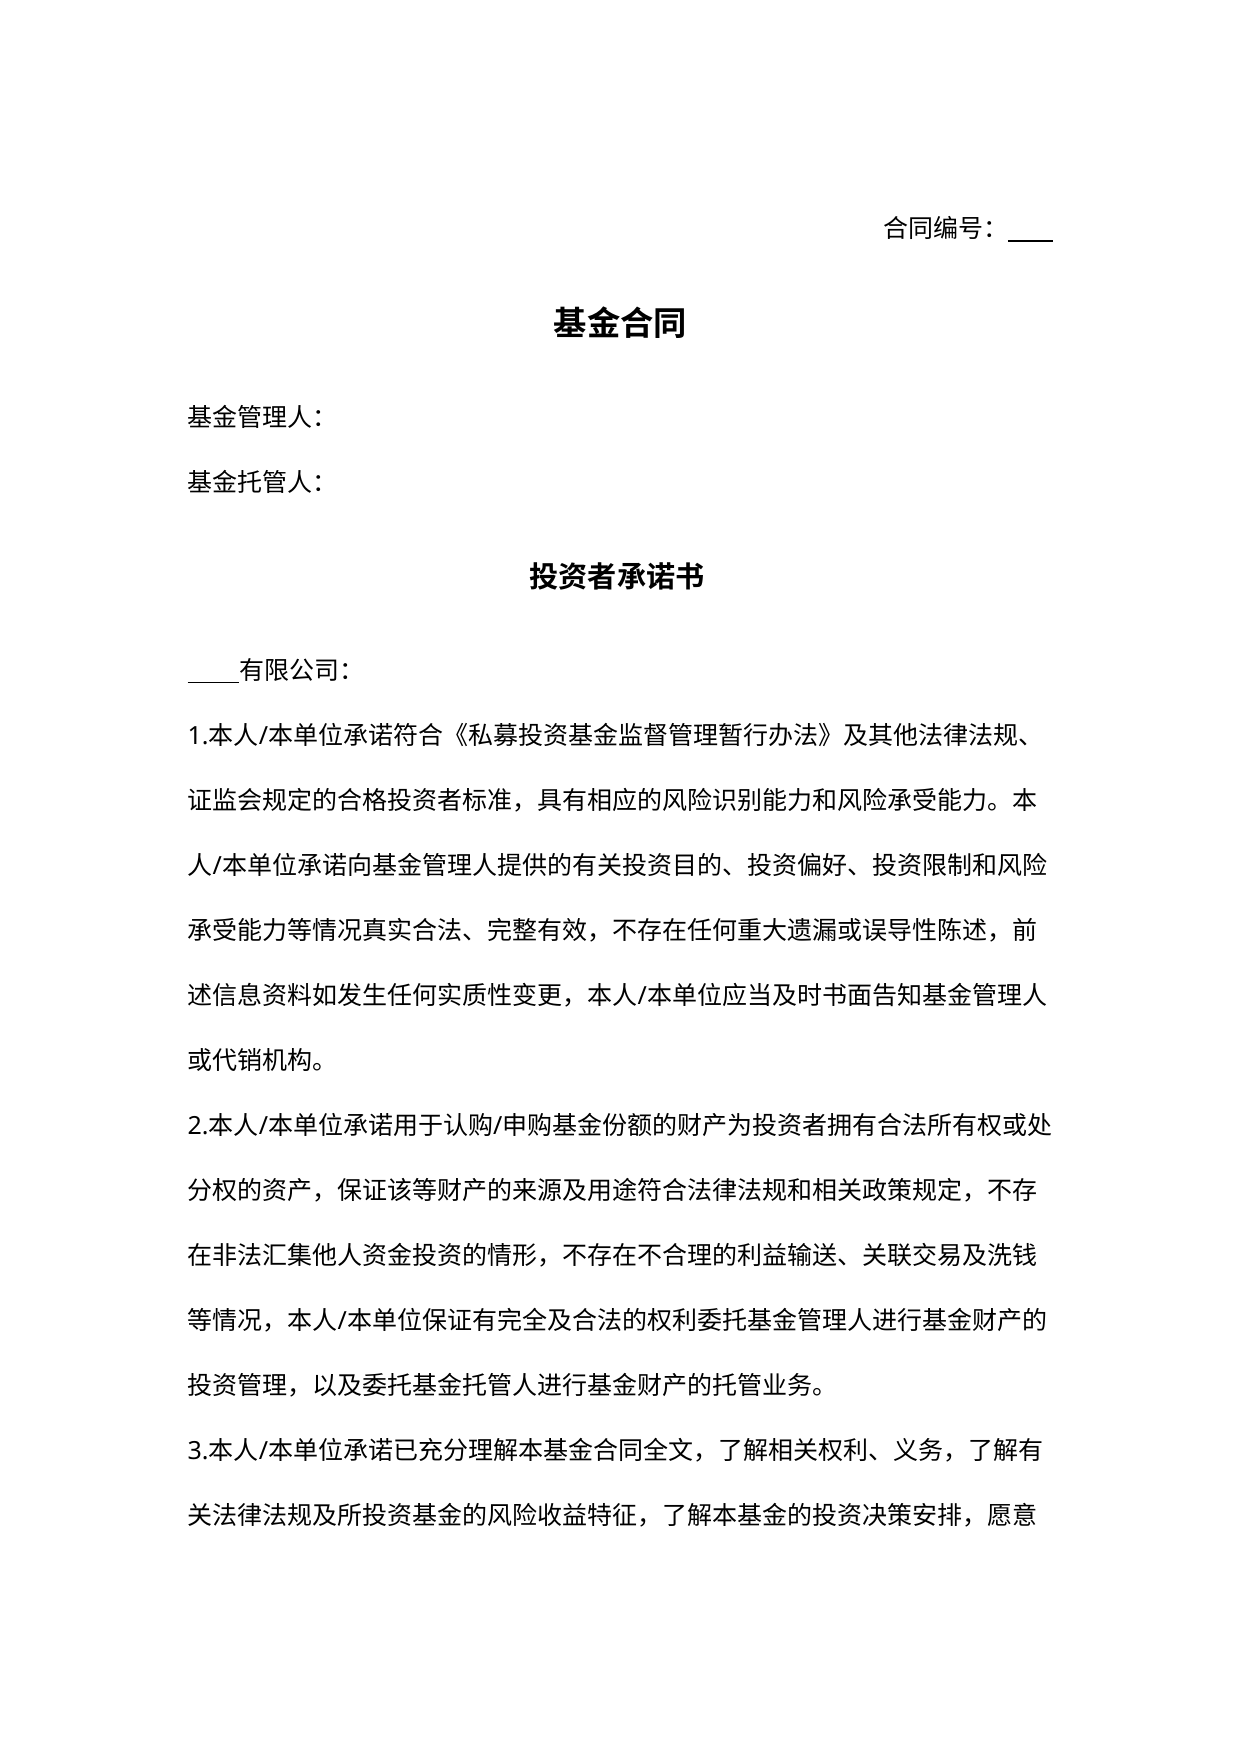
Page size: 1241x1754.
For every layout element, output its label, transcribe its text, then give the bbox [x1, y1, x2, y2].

text 2.本人/本单位承诺用于认购/申购基金份额的财产为投资者拥有合法所有权或处分权的资产，保证该等财产的来源及用途符合法律法规和相关政策规定，不存在非法汇集他人资金投资的情形，不存在不合理的利益输送、关联交易及洗钱等情况，本人/本单位保证有完全及合法的权利委托基金管理人进行基金财产的投资管理，以及委托基金托管人进行基金财产的托管业务。 [187, 1091, 1053, 1416]
text 基金管理人： [187, 383, 1053, 448]
text 合同编号： [187, 194, 1053, 259]
text 基金托管人： [187, 448, 1053, 513]
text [187, 1416, 1053, 1546]
subtitle 投资者承诺书 [187, 542, 1053, 607]
text 有限公司： [187, 636, 1053, 701]
text 1.本人/本单位承诺符合《私募投资基金监督管理暂行办法》及其他法律法规、证监会规定的合格投资者标准，具有相应的风险识别能力和风险承受能力。本人/本单位承诺向基金管理人提供的有关投资目的、投资偏好、投资限制和风险承受能力等情况真实合法、完整有效，不存在任何重大遗漏或误导性陈述，前述信息资料如发生任何实质性变更，本人/本单位应当及时书面告知基金管理人或代销机构。 [187, 701, 1053, 1091]
subtitle 基金合同 [187, 289, 1053, 354]
